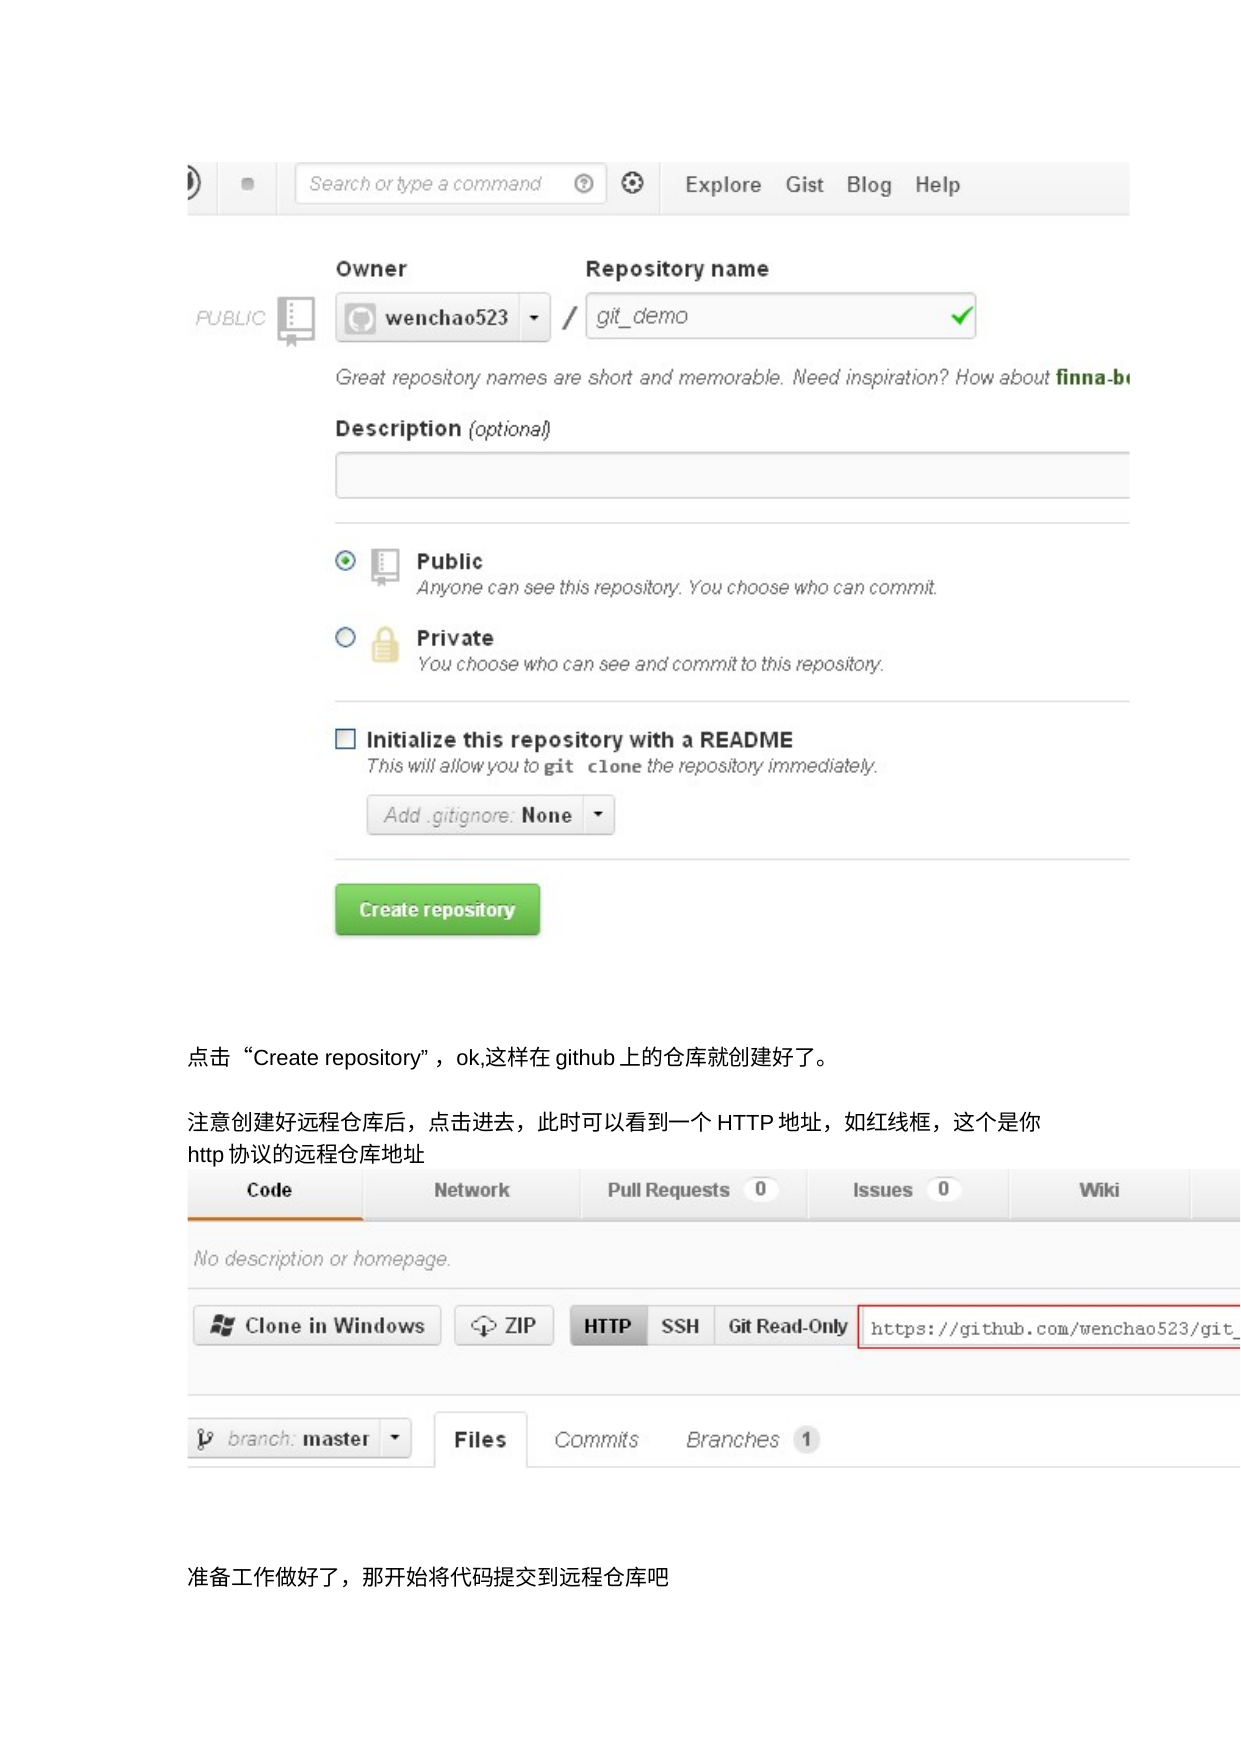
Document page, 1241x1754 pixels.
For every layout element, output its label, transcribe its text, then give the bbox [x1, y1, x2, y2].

picture [187, 162, 1130, 995]
picture [187, 1169, 1241, 1479]
text 点击“Create repository” ，ok,这样在github上的仓库就创建好了。 [187, 1039, 1053, 1072]
text 准备工作做好了，那开始将代码提交到远程仓库吧 [187, 1559, 1053, 1592]
text 注意创建好远程仓库后，点击进去，此时可以看到一个HTTP地址，如红线框，这个是你http协议的远程仓库地址 [187, 1104, 1053, 1169]
